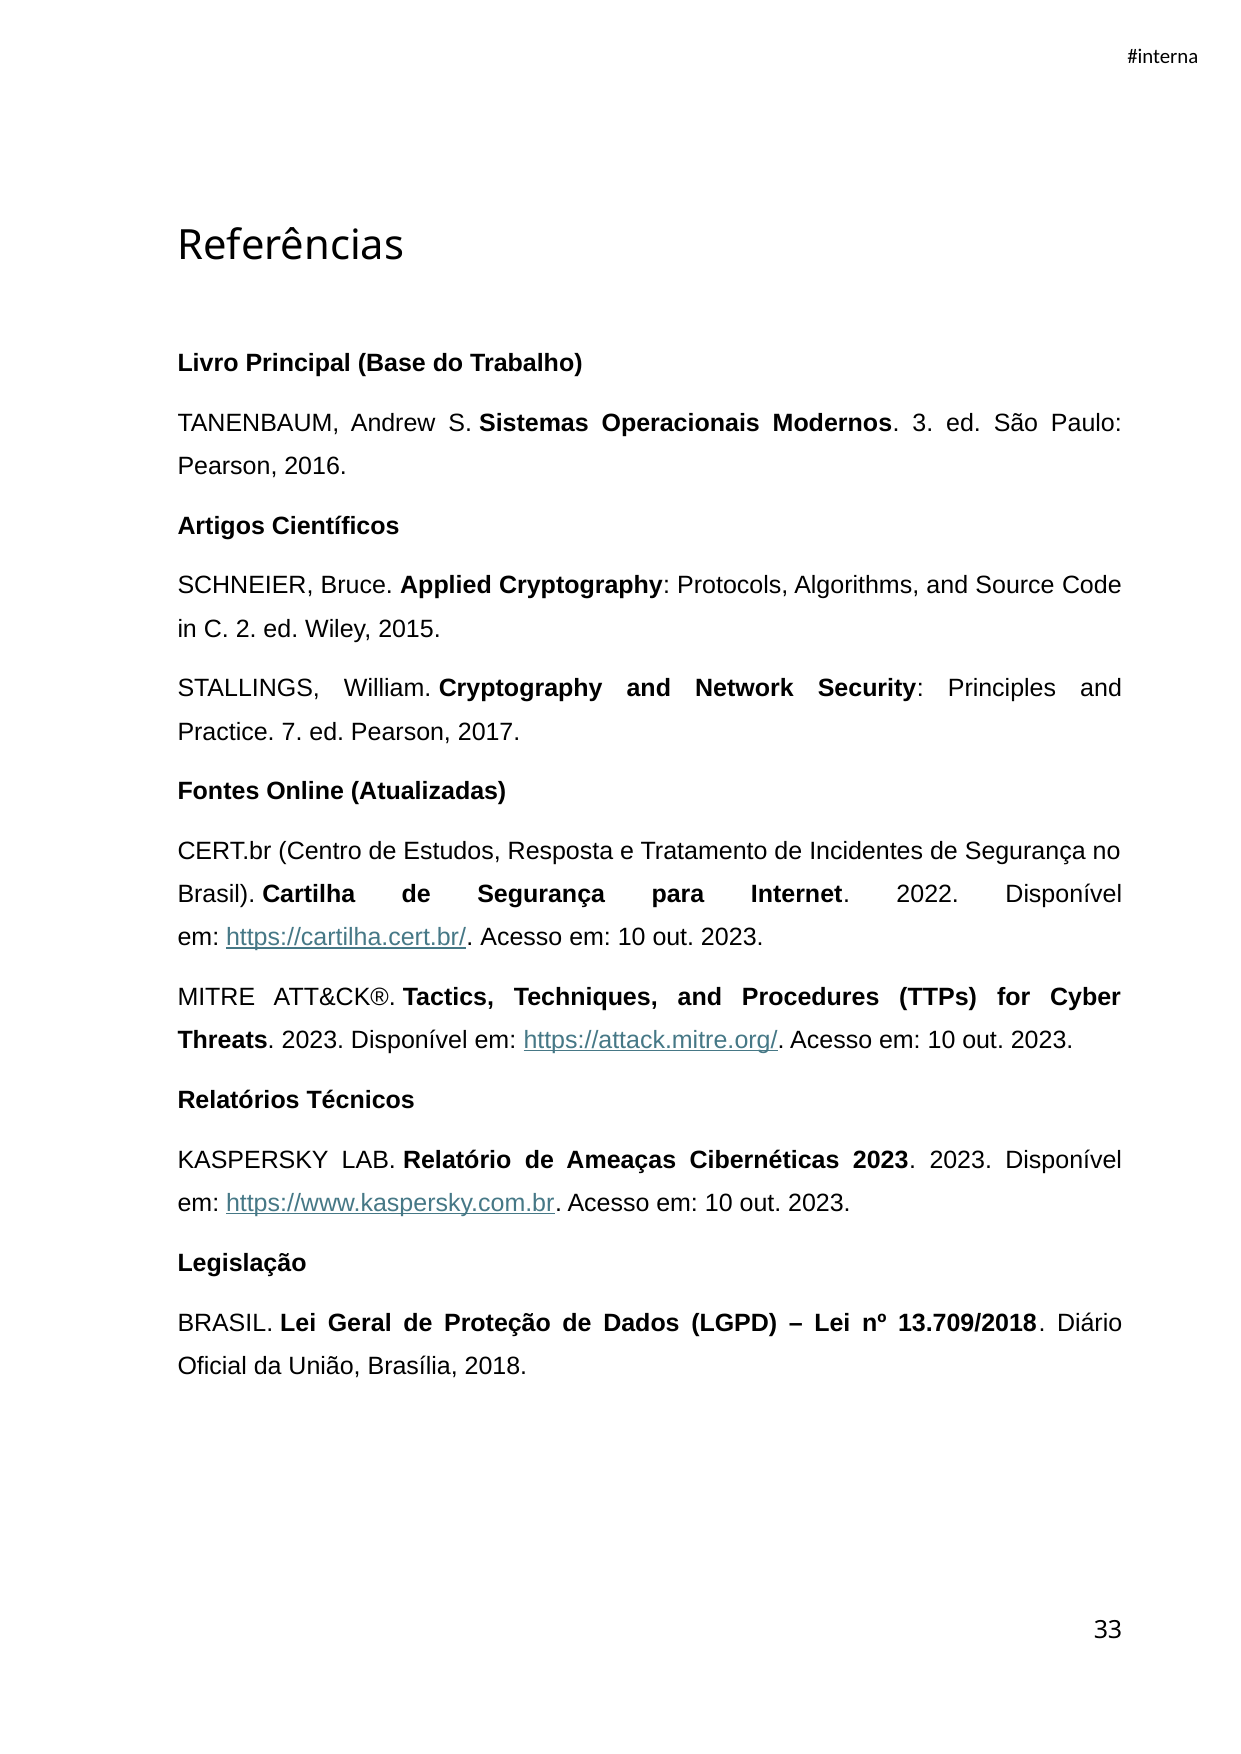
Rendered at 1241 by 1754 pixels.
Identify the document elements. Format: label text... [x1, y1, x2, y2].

text BRASIL. Lei Geral de Proteção de Dados (LGPD) – Lei nº 13.709/2018. Diário Oficial da União, Brasília, 2018. [177, 1308, 1122, 1379]
text Relatórios Técnicos [177, 1085, 1122, 1114]
text Fontes Online (Atualizadas) [177, 776, 1122, 805]
text KASPERSKY LAB. Relatório de Ameaças Cibernéticas 2023. 2023. Disponível em: https://www.kaspersky.com.br. Acesso em: 10 out. 2023. [177, 1145, 1122, 1217]
text CERT.br (Centro de Estudos, Resposta e Tratamento de Incidentes de Segurança no Brasil). Cartilha de Segurança para Internet. 2022. Disponível em: https://cartilha.cert.br/. Acesso em: 10 out. 2023. [177, 836, 1122, 951]
subtitle Referências [177, 215, 1122, 271]
text MITRE ATT&CK®. Tactics, Techniques, and Procedures (TTPs) for Cyber Threats. 2023. Disponível em: https://attack.mitre.org/. Acesso em: 10 out. 2023. [177, 982, 1122, 1054]
text STALLINGS, William. Cryptography and Network Security: Principles and Practice. 7. ed. Pearson, 2017. [177, 673, 1122, 745]
text Livro Principal (Base do Trabalho) [177, 348, 1122, 377]
text Legislação [177, 1248, 1122, 1277]
text TANENBAUM, Andrew S. Sistemas Operacionais Modernos. 3. ed. São Paulo: Pearson, 2016. [177, 408, 1122, 480]
text Artigos Científicos [177, 511, 1122, 539]
text SCHNEIER, Bruce. Applied Cryptography: Protocols, Algorithms, and Source Code in C. 2. ed. Wiley, 2015. [177, 571, 1122, 642]
